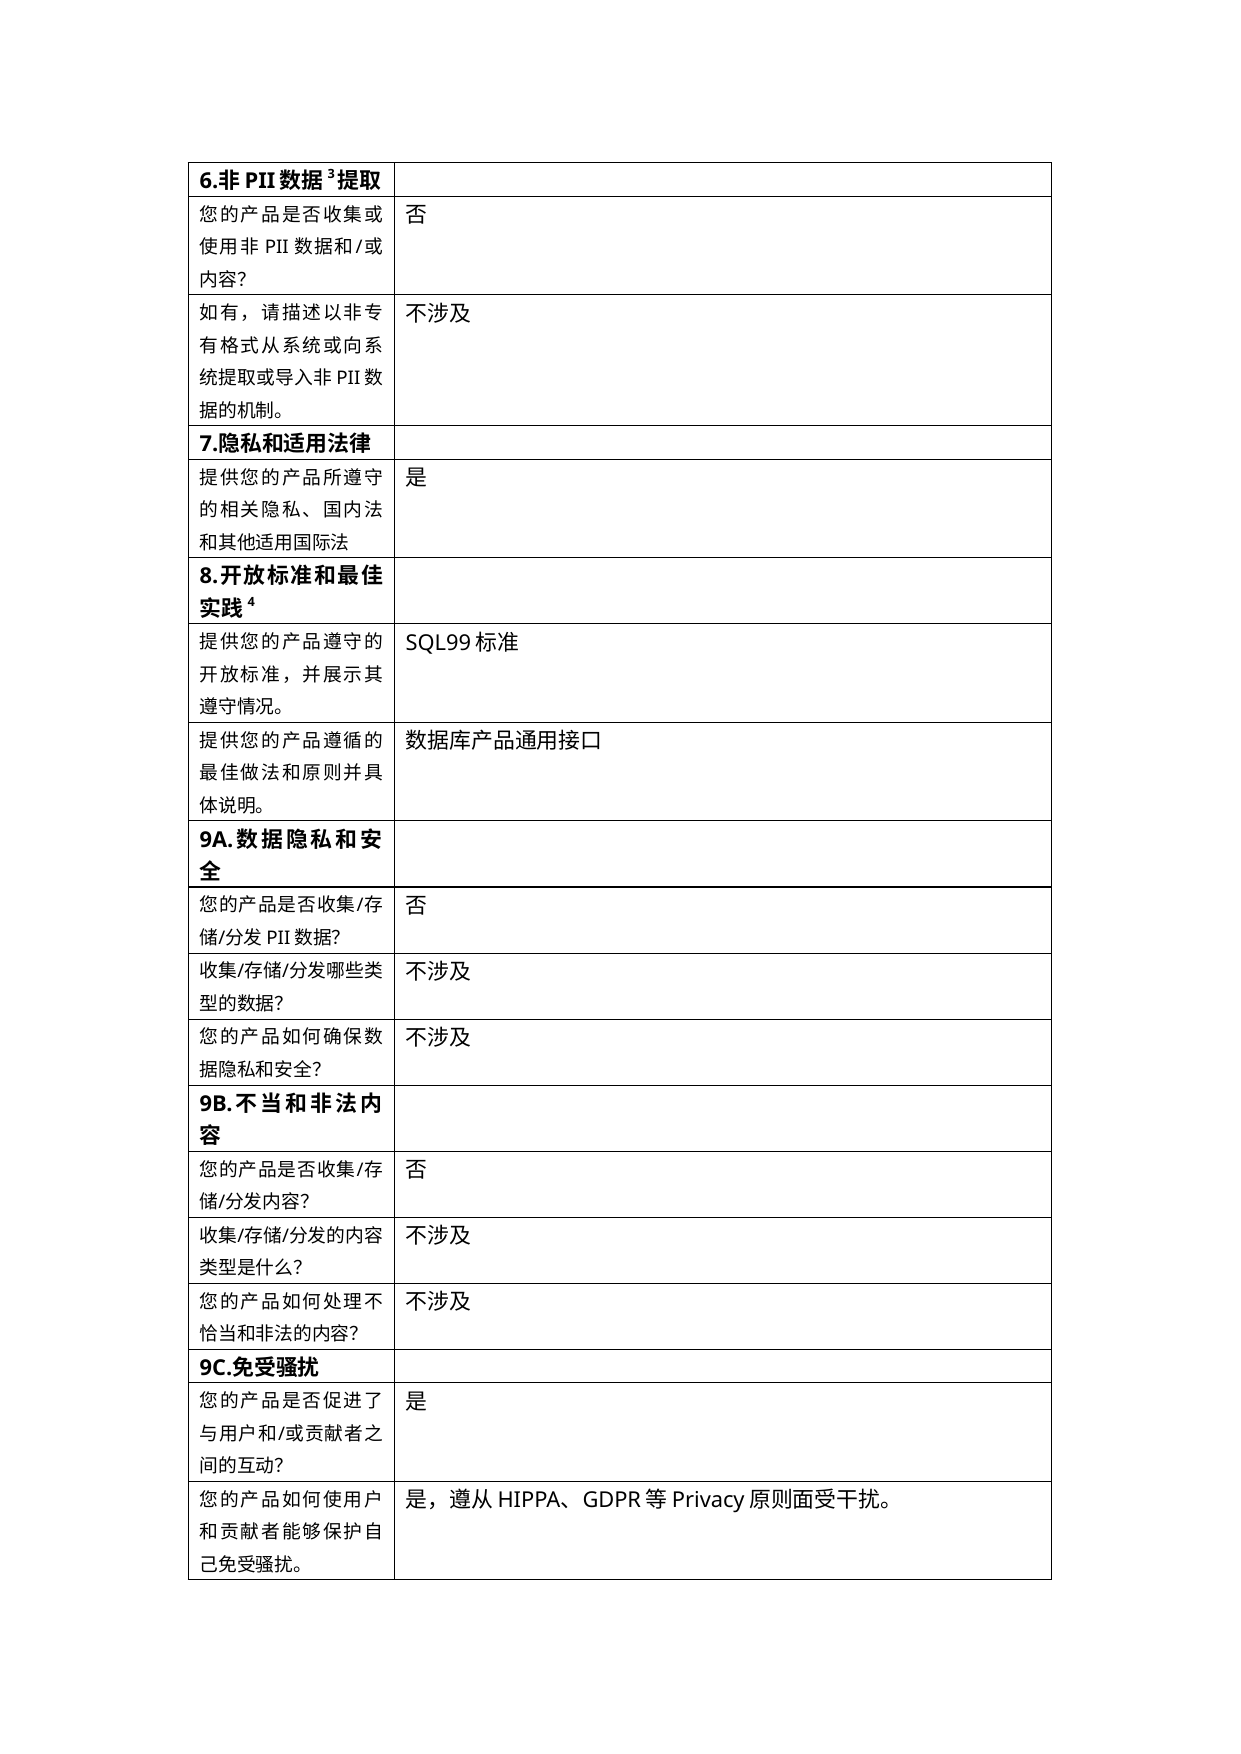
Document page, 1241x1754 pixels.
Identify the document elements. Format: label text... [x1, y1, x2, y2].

table_cell 否 [395, 197, 1051, 294]
table_cell 收集/存储/分发的内容类型是什么？ [189, 1218, 394, 1283]
table_cell 您的产品如何确保数据隐私和安全？ [189, 1020, 394, 1084]
table_cell 9C.免受骚扰 [189, 1350, 394, 1382]
table_cell 数据库产品通用接口 [395, 723, 1051, 820]
table_cell [395, 163, 1051, 196]
table_cell [395, 426, 1051, 459]
table_cell 不涉及 [395, 1284, 1051, 1349]
table_cell 是 [395, 1383, 1051, 1481]
table_cell 不涉及 [395, 1218, 1051, 1283]
table_cell 不涉及 [395, 1020, 1051, 1084]
table_cell SQL99标准 [395, 624, 1051, 722]
table_cell 您的产品如何使用户和贡献者能够保护自己免受骚扰。 [189, 1482, 394, 1579]
table_cell 您的产品是否收集/存储/分发PII数据？ [189, 888, 394, 952]
table_cell 您的产品是否收集或使用非PII数据和/或内容？ [189, 197, 394, 294]
table_cell 不涉及 [395, 954, 1051, 1018]
table_cell 是，遵从HIPPA、GDPR等Privacy原则面受干扰。 [395, 1482, 1051, 1579]
table_cell [395, 821, 1051, 886]
table_cell 8.开放标准和最佳实践4 [189, 558, 394, 623]
table_cell [395, 558, 1051, 623]
table_cell 不涉及 [395, 295, 1051, 425]
table_cell 收集/存储/分发哪些类型的数据？ [189, 954, 394, 1018]
table_cell 9B.不当和非法内容 [189, 1086, 394, 1151]
table_cell 如有，请描述以非专有格式从系统或向系统提取或导入非PII数据的机制。 [189, 295, 394, 425]
table_cell 是 [395, 460, 1051, 557]
table_cell 您的产品是否促进了与用户和/或贡献者之间的互动？ [189, 1383, 394, 1481]
table_cell 否 [395, 1152, 1051, 1217]
table_cell 7.隐私和适用法律 [189, 426, 394, 459]
table_cell 您的产品是否收集/存储/分发内容？ [189, 1152, 394, 1217]
table_cell [395, 1350, 1051, 1382]
table_cell 9A.数据隐私和安全 [189, 821, 394, 886]
table_cell 提供您的产品遵循的最佳做法和原则并具体说明。 [189, 723, 394, 820]
table_cell [395, 1086, 1051, 1151]
table_cell 提供您的产品遵守的开放标准，并展示其遵守情况。 [189, 624, 394, 722]
table_cell 6.非PII数据3提取 [189, 163, 394, 196]
table_cell 否 [395, 888, 1051, 952]
table_cell 提供您的产品所遵守的相关隐私、国内法和其他适用国际法 [189, 460, 394, 557]
table_cell 您的产品如何处理不恰当和非法的内容？ [189, 1284, 394, 1349]
